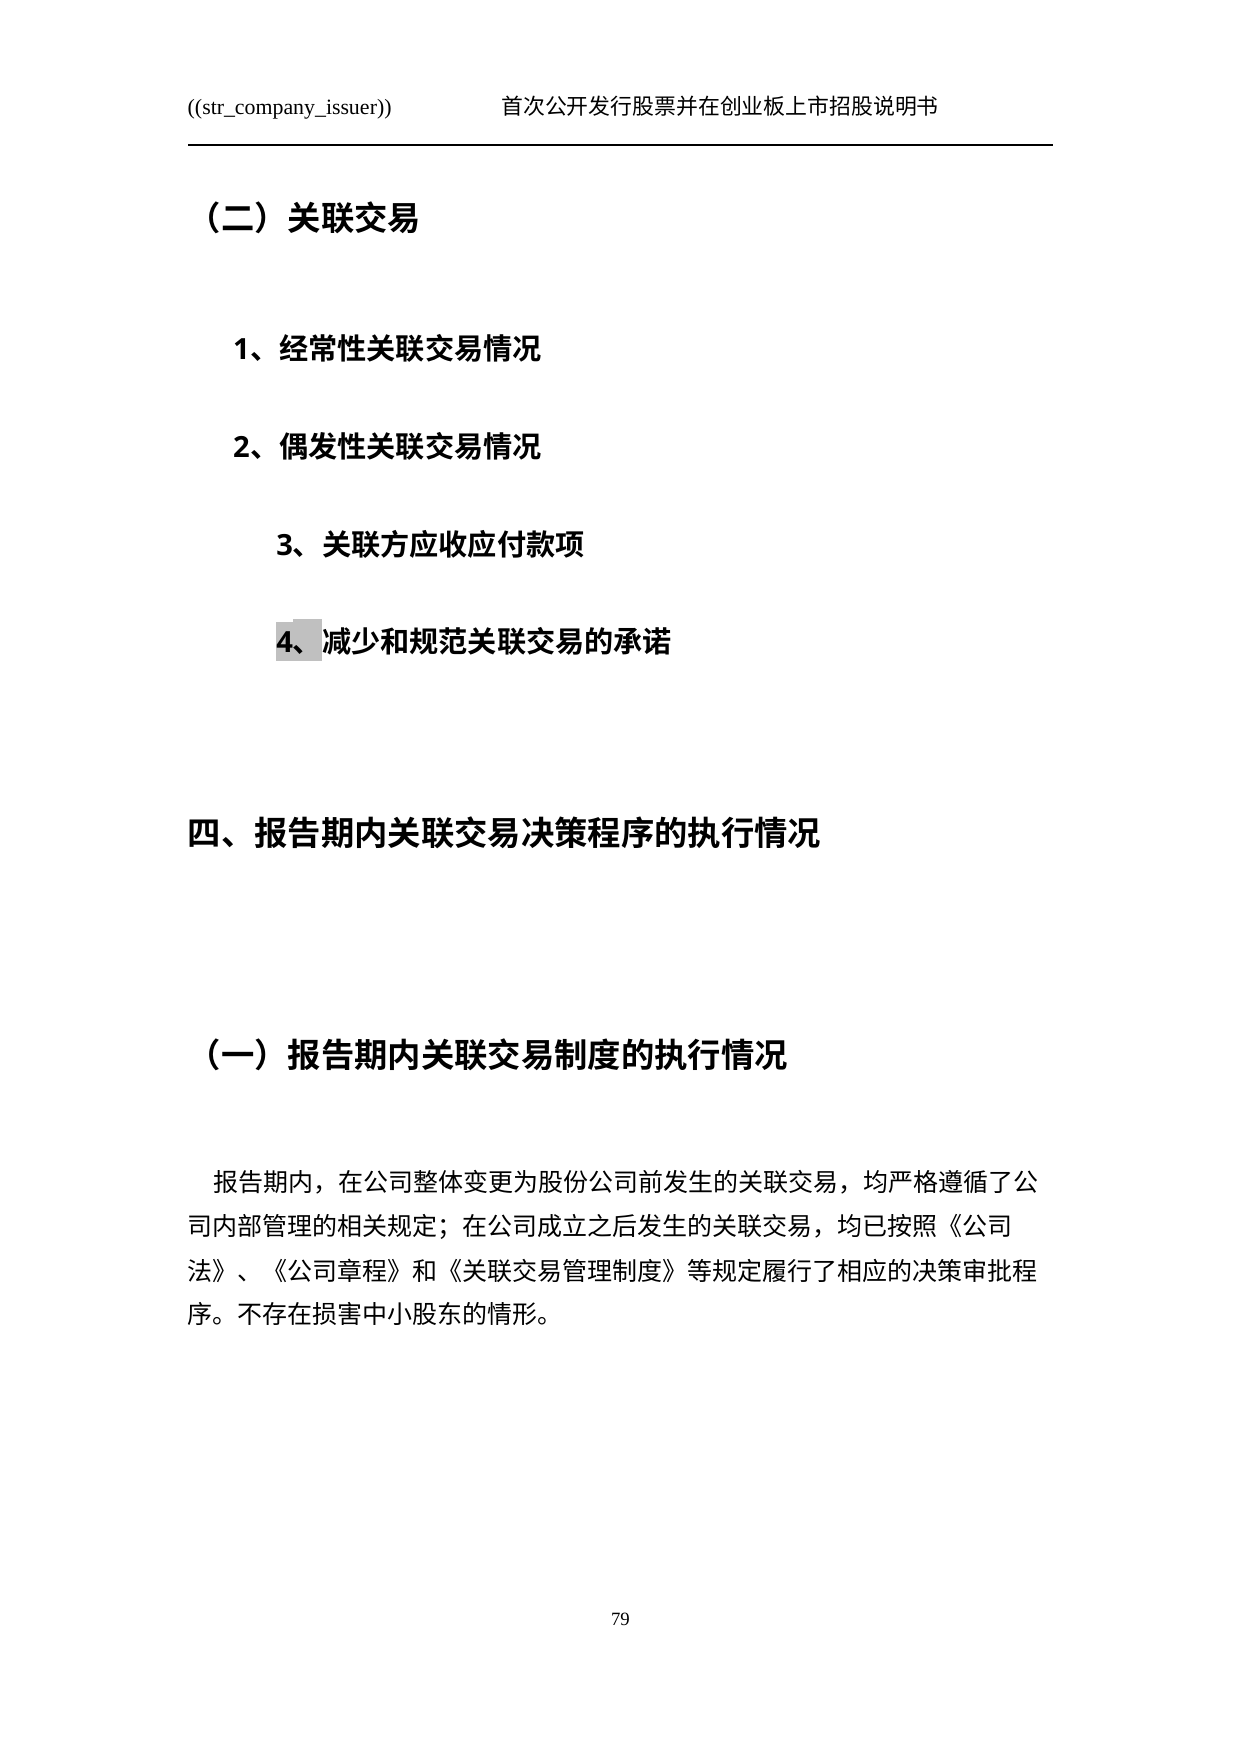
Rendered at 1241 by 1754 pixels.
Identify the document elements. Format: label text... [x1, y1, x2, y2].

subtitle 2、偶发性关联交易情况 [187, 422, 1053, 466]
subtitle （二）关联交易 [187, 172, 1053, 260]
subtitle （一）报告期内关联交易制度的执行情况 [187, 1009, 1053, 1097]
subtitle 四、报告期内关联交易决策程序的执行情况 [187, 787, 1053, 875]
subtitle 1、经常性关联交易情况 [187, 324, 1053, 368]
subtitle 3、关联方应收应付款项 [276, 520, 1053, 564]
text 报告期内，在公司整体变更为股份公司前发生的关联交易，均严格遵循了公司内部管理的相关规定；在公司成立之后发生的关联交易，均已按照《公司法》、《公司章程》和《关联交易管理制度》等规定履行了相应的决策审批程序。不存在损害中小股东的情形。 [187, 1159, 1053, 1335]
subtitle 4、减少和规范关联交易的承诺 [276, 618, 1053, 662]
